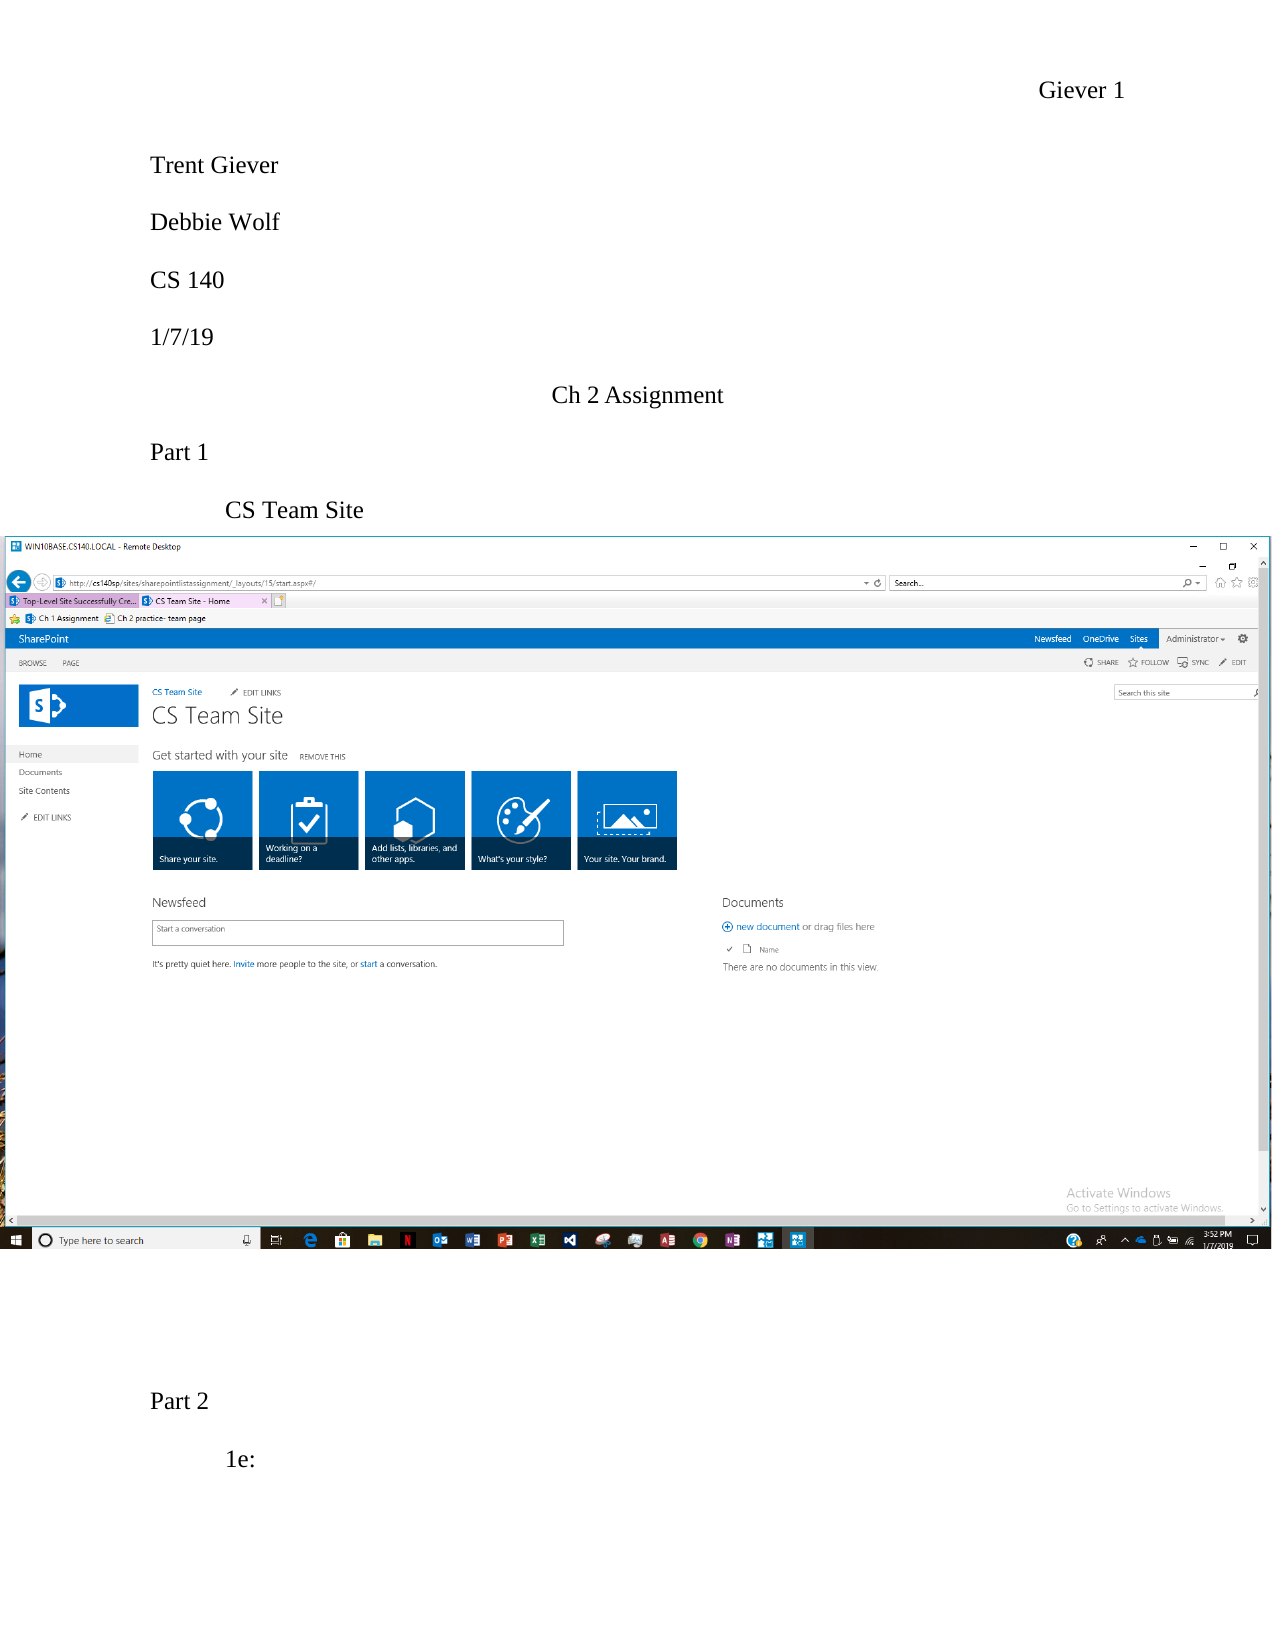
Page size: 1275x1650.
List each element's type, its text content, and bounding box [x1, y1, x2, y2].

text Part 1 [150, 437, 1125, 466]
text Part 2 [150, 1386, 1125, 1415]
title Ch 2 Assignment [150, 380, 1125, 409]
text CS Team Site [150, 495, 1125, 524]
text CS 140 [150, 265, 1125, 294]
text 1e: [150, 1444, 1125, 1472]
picture [0, 536, 1272, 1249]
text Trent Giever [150, 150, 1125, 179]
text 1/7/19 [150, 322, 1125, 351]
text Debbie Wolf [150, 207, 1125, 236]
